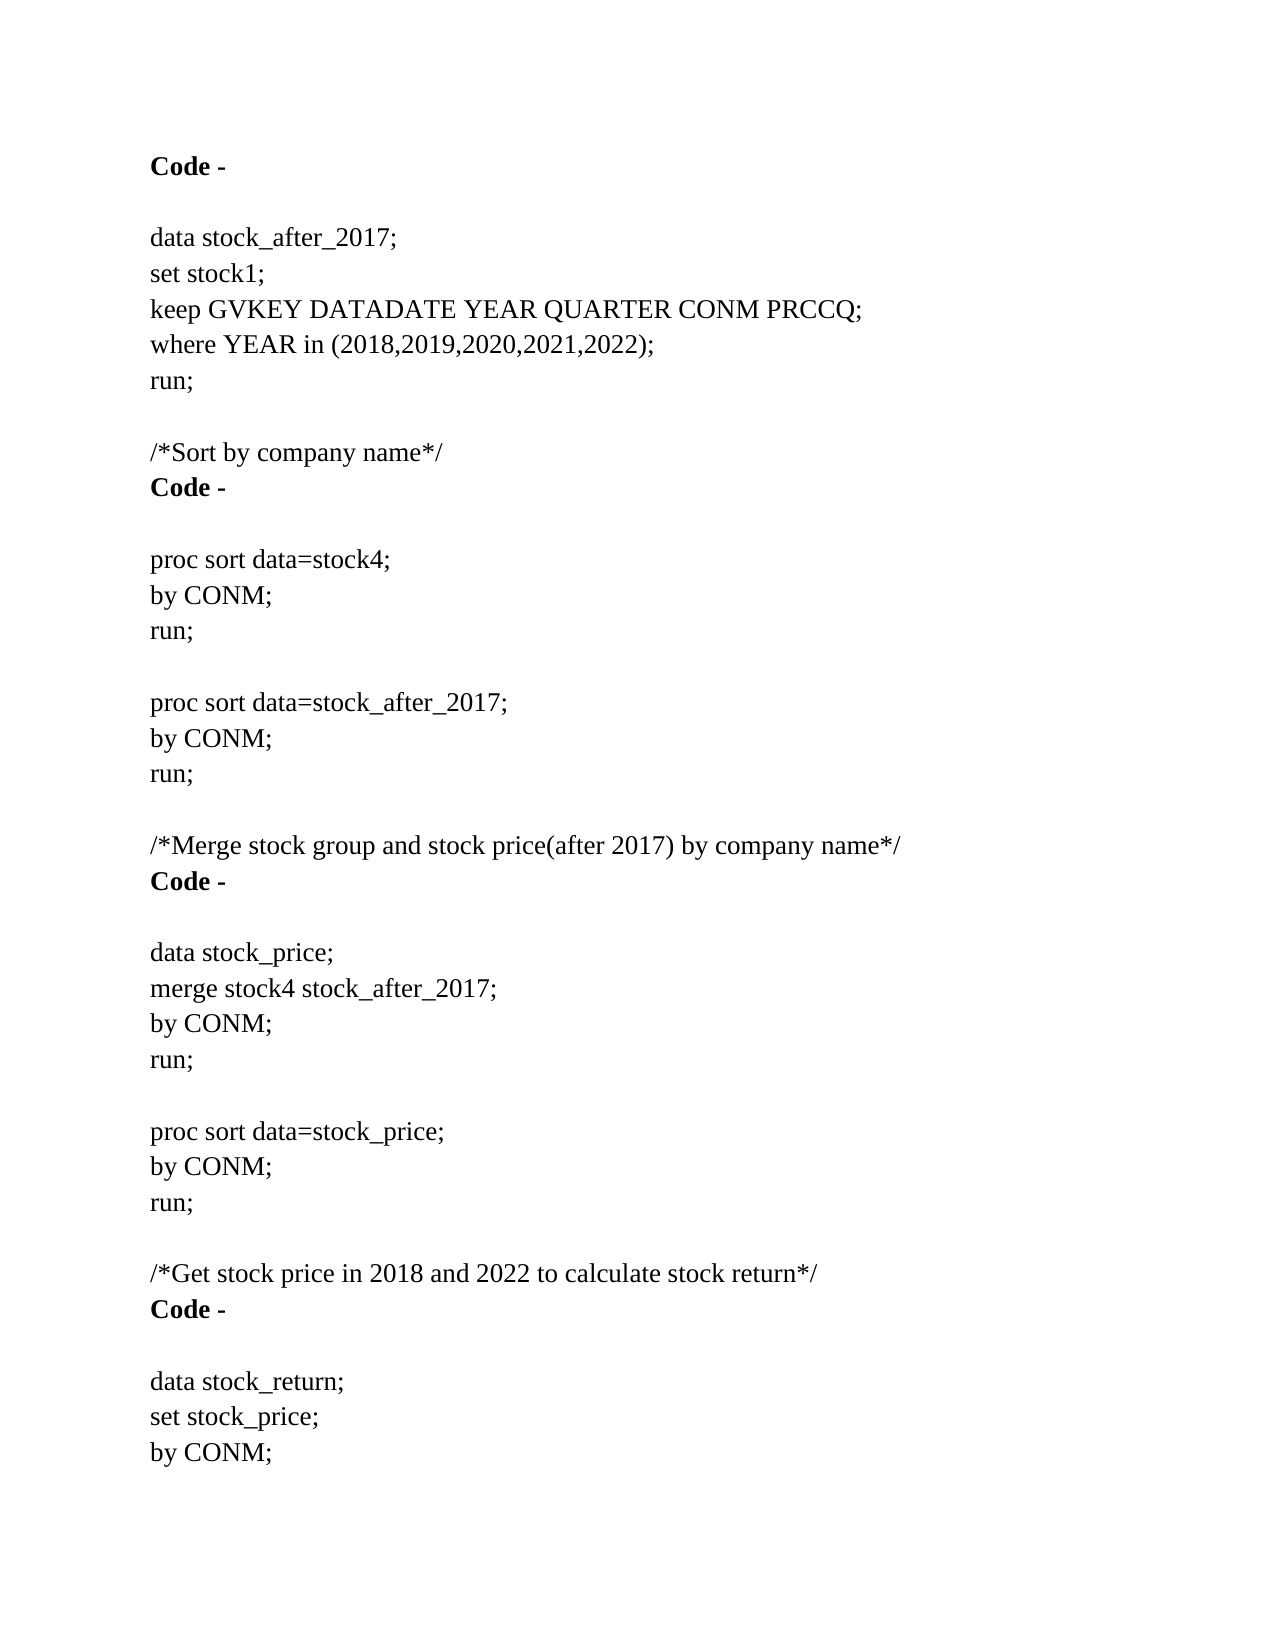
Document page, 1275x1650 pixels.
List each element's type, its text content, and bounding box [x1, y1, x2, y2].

text data stock_return; [150, 1365, 1125, 1396]
text run; [150, 364, 1125, 396]
text run; [150, 614, 1125, 646]
text Code - [150, 864, 1125, 896]
text proc sort data=stock_price; [150, 1115, 1125, 1146]
text run; [150, 757, 1125, 788]
text set stock1; [150, 257, 1125, 288]
text proc sort data=stock4; [150, 543, 1125, 574]
text /*Merge stock group and stock price(after 2017) by company name*/ [150, 829, 1125, 860]
text /*Sort by company name*/ [150, 436, 1125, 467]
text data stock_price; [150, 936, 1125, 967]
text Code - [150, 150, 1125, 181]
text by CONM; [150, 1150, 1125, 1182]
text set stock_price; [150, 1401, 1125, 1432]
text /*Get stock price in 2018 and 2022 to calculate stock return*/ [150, 1258, 1125, 1289]
text Code - [150, 472, 1125, 503]
text where YEAR in (2018,2019,2020,2021,2022); [150, 329, 1125, 360]
text by CONM; [150, 1436, 1125, 1467]
text by CONM; [150, 722, 1125, 753]
text merge stock4 stock_after_2017; [150, 972, 1125, 1003]
text by CONM; [150, 579, 1125, 610]
text run; [150, 1186, 1125, 1217]
text Code - [150, 1293, 1125, 1324]
text proc sort data=stock_after_2017; [150, 686, 1125, 717]
text by CONM; [150, 1007, 1125, 1039]
text run; [150, 1043, 1125, 1074]
text data stock_after_2017; [150, 221, 1125, 253]
text keep GVKEY DATADATE YEAR QUARTER CONM PRCCQ; [150, 293, 1125, 324]
